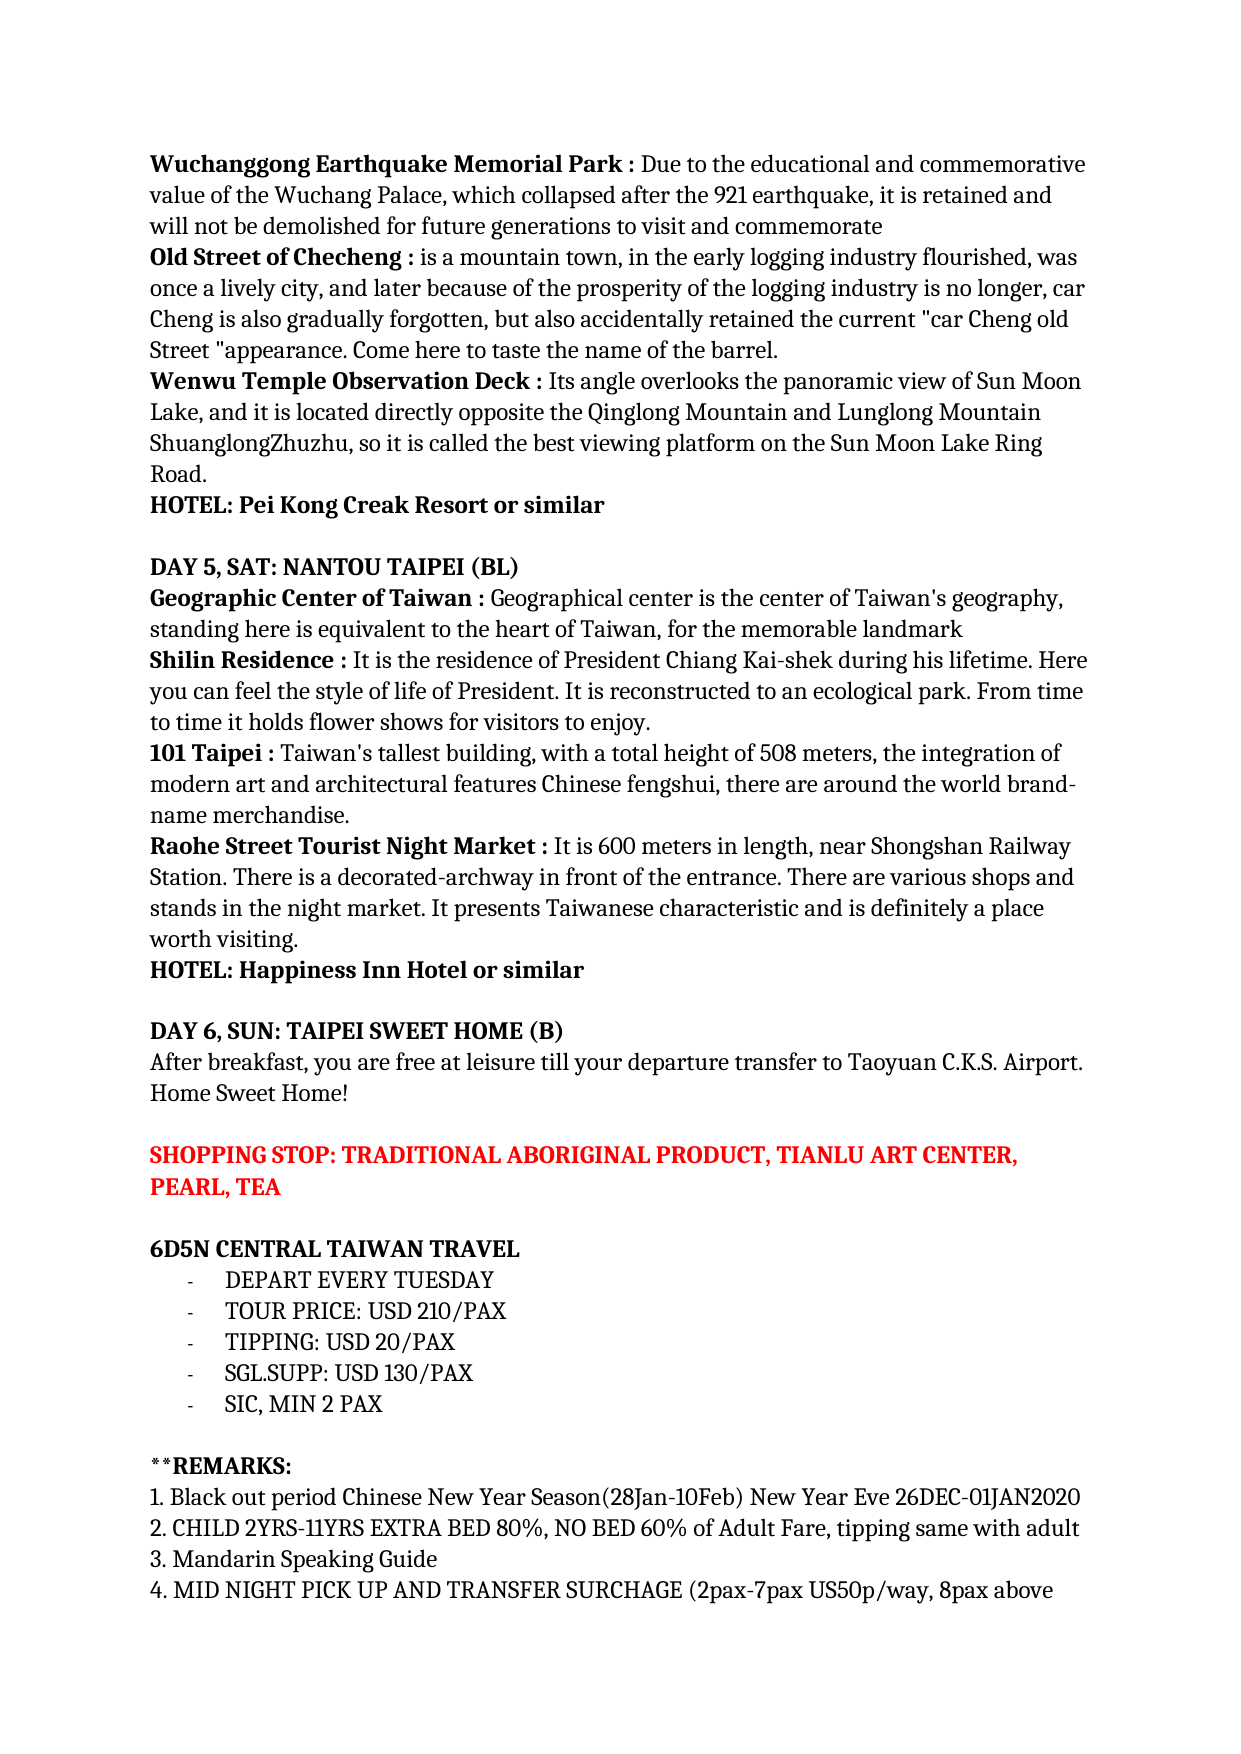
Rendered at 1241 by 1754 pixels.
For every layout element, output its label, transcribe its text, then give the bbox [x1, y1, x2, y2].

text Geographic Center of Taiwan : Geographical center is the center of Taiwan's geography, standing here is equivalent to the heart of Taiwan, for the memorable landmark [150, 584, 1090, 643]
text 6D5N CENTRAL TAIWAN TRAVEL [150, 1234, 1090, 1263]
text Shilin Residence : It is the residence of President Chiang Kai-shek during his lifetime. Here you can feel the style of life of President. It is reconstructed to an ecological park. From time to time it holds flower shows for visitors to enjoy. 101 Taipei : Taiwan's tallest building, with a total height of 508 meters, the integration of modern art and architectural features Chinese fengshui, there are around the world brand-name merchandise. Raohe Street Tourist Night Market : It is 600 meters in length, near Shongshan Railway Station. There is a decorated-archway in front of the entrance. There are various shops and stands in the night market. It presents Taiwanese characteristic and is definitely a place worth visiting. HOTEL: Happiness Inn Hotel or similar [150, 646, 1090, 1015]
list SGL.SUPP: USD 130/PAX [187, 1359, 1090, 1387]
text SHOPPING STOP: TRADITIONAL ABORIGINAL PRODUCT, TIANLU ART CENTER, PEARL, TEA [150, 1141, 1090, 1201]
list TOUR PRICE: USD 210/PAX [187, 1297, 1090, 1325]
text DAY 6, SUN: TAIPEI SWEET HOME (B) [150, 1017, 1090, 1046]
text After breakfast, you are free at leisure till your departure transfer to Taoyuan C.K.S. Airport. Home Sweet Home! [150, 1048, 1090, 1108]
list DEPART EVERY TUESDAY [187, 1266, 1090, 1294]
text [150, 1452, 1090, 1605]
text Wuchanggong Earthquake Memorial Park : Due to the educational and commemorative value of the Wuchang Palace, which collapsed after the 921 earthquake, it is retained and will not be demolished for future generations to visit and commemorate Old Street of Checheng : is a mountain town, in the early logging industry flourished, was once a lively city, and later because of the prosperity of the logging industry is no longer, car Cheng is also gradually forgotten, but also accidentally retained the current "car Cheng old Street "appearance. Come here to taste the name of the barrel. Wenwu Temple Observation Deck : Its angle overlooks the panoramic view of Sun Moon Lake, and it is located directly opposite the Qinglong Mountain and Lunglong Mountain ShuanglongZhuzhu, so it is called the best viewing platform on the Sun Moon Lake Ring Road. HOTEL: Pei Kong Creak Resort or similar [150, 150, 1090, 550]
text DAY 5, SAT: NANTOU TAIPEI (BL) [150, 553, 1090, 581]
list TIPPING: USD 20/PAX [187, 1328, 1090, 1356]
list SIC, MIN 2 PAX [187, 1390, 1090, 1418]
